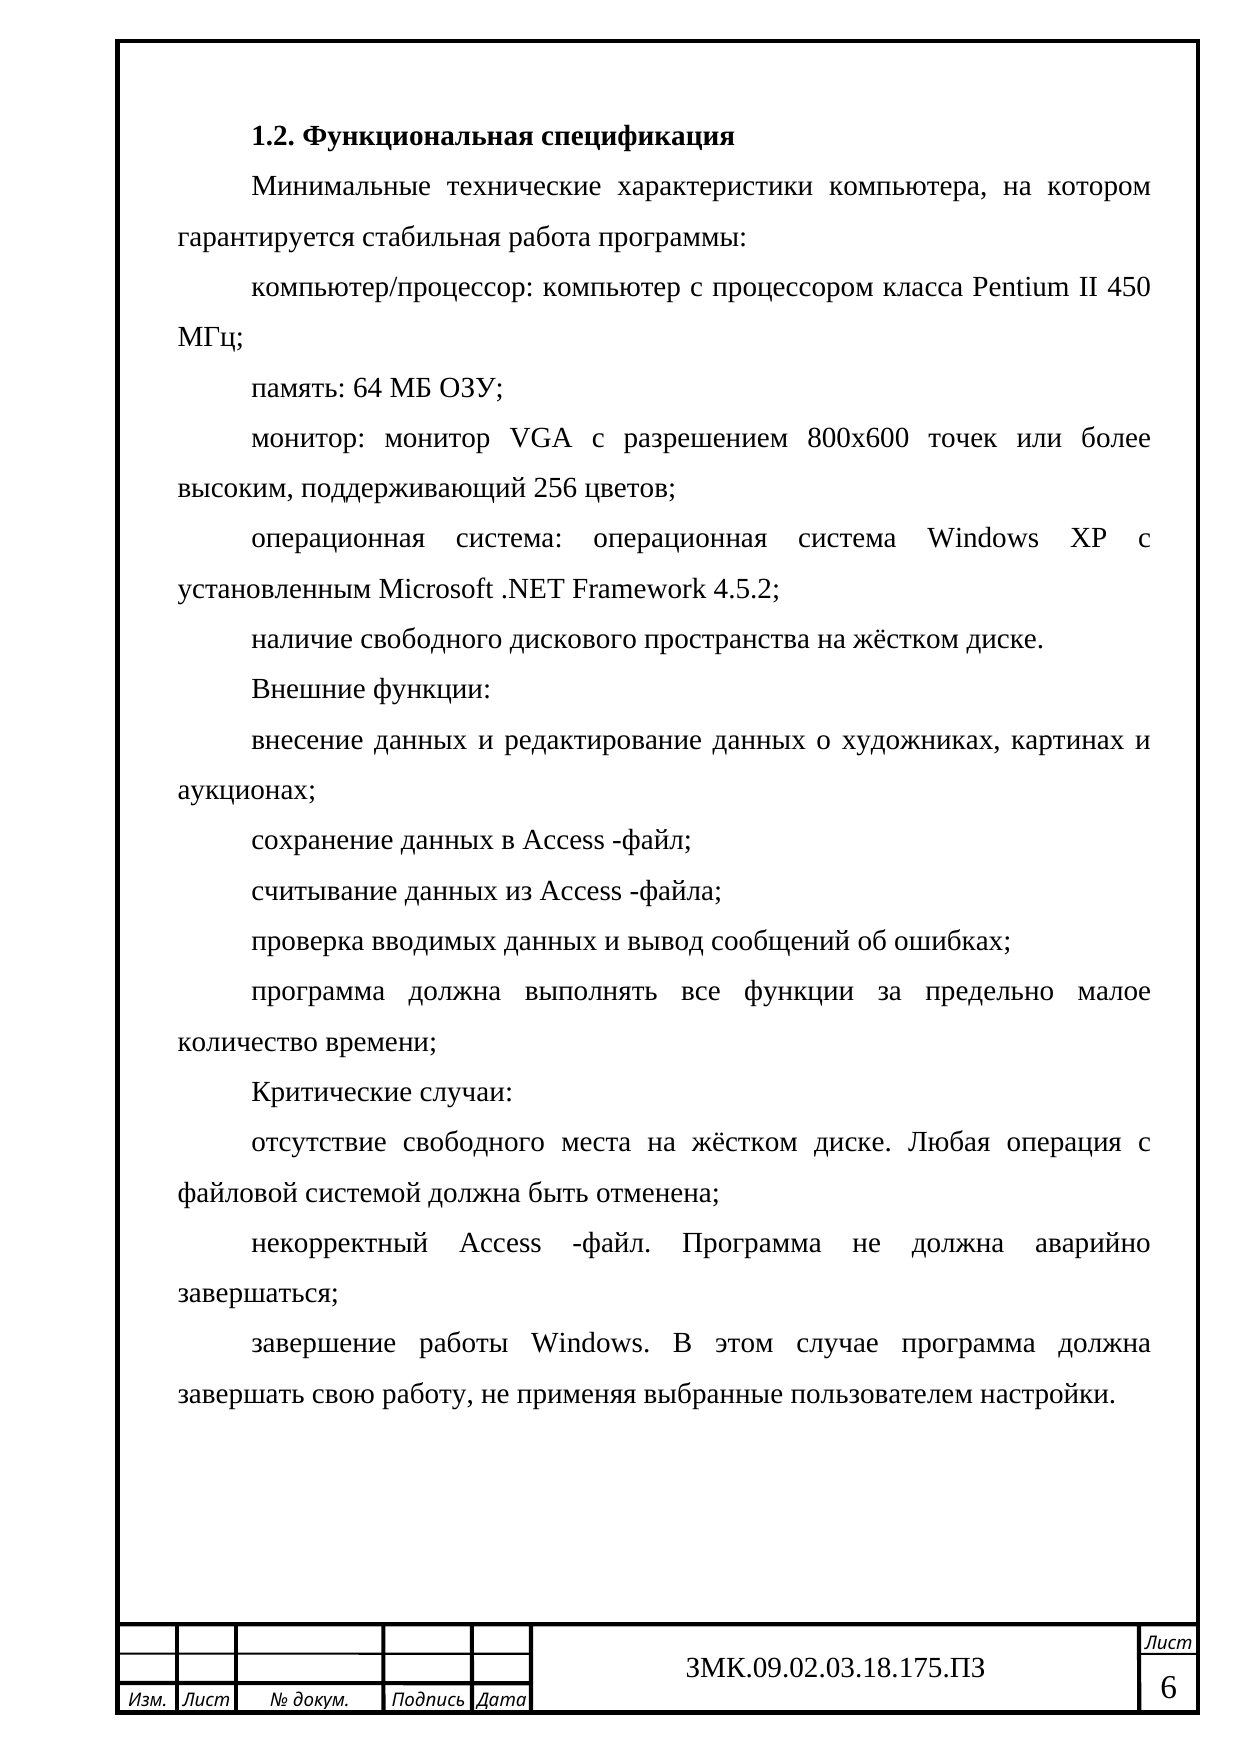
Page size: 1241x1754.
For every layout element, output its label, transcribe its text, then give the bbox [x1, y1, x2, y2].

text завершение работы Windows. В этом случае программа должна завершать свою работу, не применяя выбранные пользователем настройки. [177, 1326, 1152, 1409]
text проверка вводимых данных и вывод сообщений об ошибках; [177, 923, 1152, 957]
text внесение данных и редактирование данных о художниках, картинах и аукционах; [177, 722, 1152, 806]
text считывание данных из Access -файла; [177, 873, 1152, 906]
text операционная система: операционная система Windows XP с установленным Microsoft .NET Framework 4.5.2; [177, 521, 1152, 604]
text 1.2. Функциональная спецификация [177, 118, 1152, 152]
text отсутствие свободного места на жёстком диске. Любая операция с файловой системой должна быть отменена; [177, 1124, 1152, 1208]
text монитор: монитор VGA с разрешением 800x600 точек или более высоким, поддерживающий 256 цветов; [177, 420, 1152, 504]
text Минимальные технические характеристики компьютера, на котором гарантируется стабильная работа программы: [177, 168, 1152, 252]
text некорректный Access -файл. Программа не должна аварийно завершаться; [177, 1225, 1152, 1309]
text Критические случаи: [177, 1074, 1152, 1108]
text сохранение данных в Access -файл; [177, 822, 1152, 856]
text Внешние функции: [177, 672, 1152, 705]
text компьютер/процессор: компьютер с процессором класса Pentium II 450 МГц; [177, 269, 1152, 353]
text наличие свободного дискового пространства на жёстком диске. [177, 621, 1152, 655]
text память: 64 МБ ОЗУ; [177, 370, 1152, 403]
text программа должна выполнять все функции за предельно малое количество времени; [177, 973, 1152, 1057]
